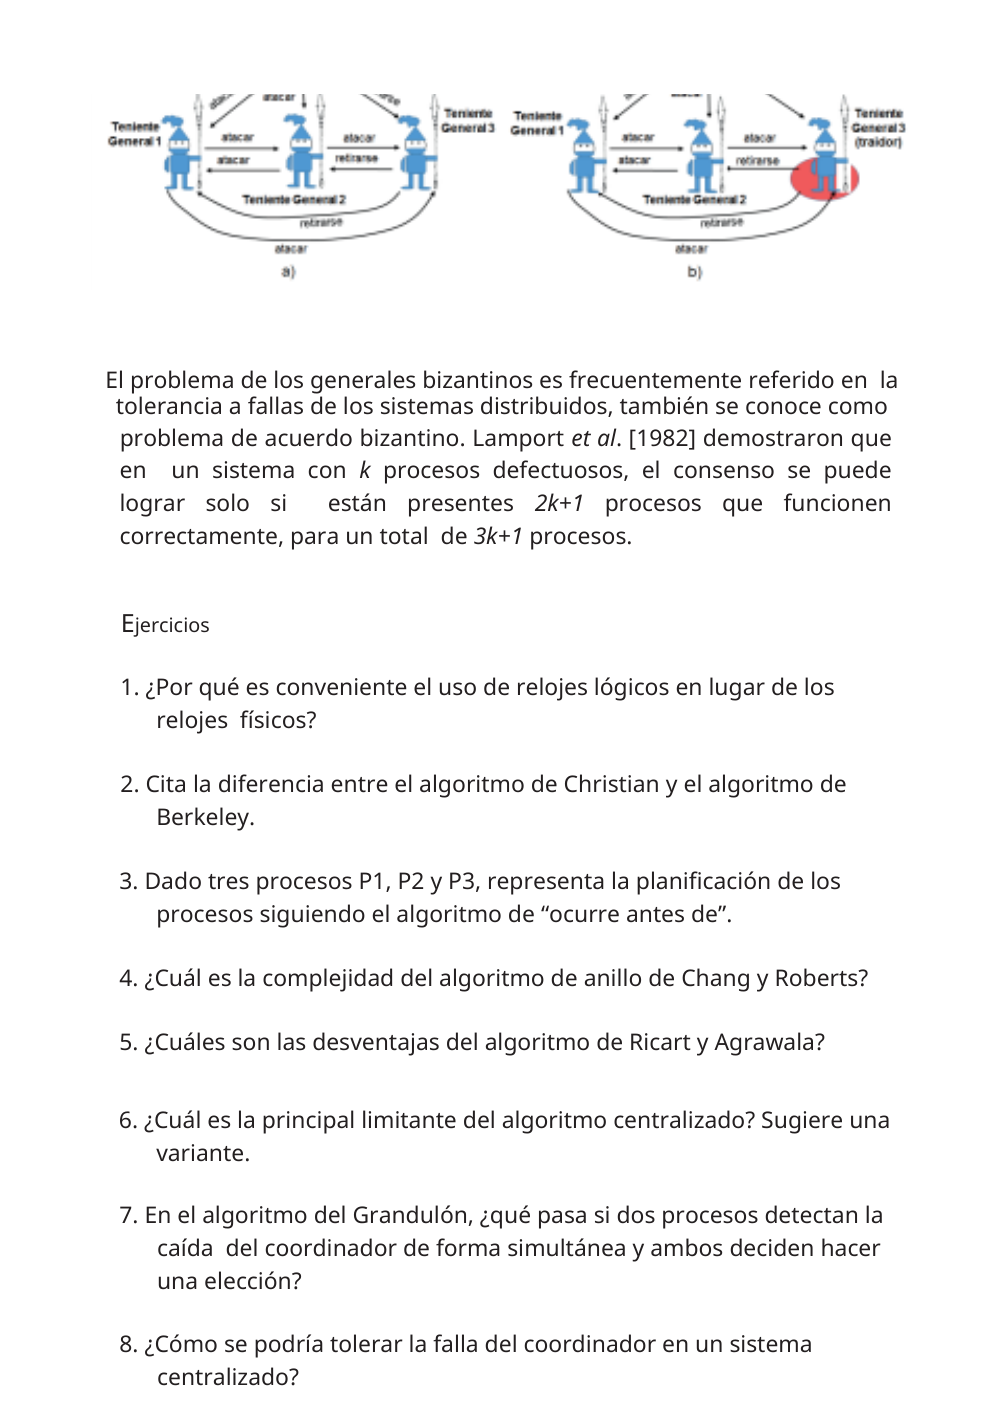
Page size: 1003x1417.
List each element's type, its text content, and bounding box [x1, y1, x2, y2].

text 8. ¿Cómo se podría tolerar la falla del coordinador en un sistema centralizado? [119, 1328, 892, 1392]
text El problema de los generales bizantinos es frecuentemente referido en la tolerancia a fallas de los sistemas distribuidos, también se conoce como [90, 367, 914, 421]
text 5. ¿Cuáles son las desventajas del algoritmo de Ricart y Agrawala? [119, 1026, 885, 1058]
text Ejercicios [121, 606, 912, 640]
text 7. En el algoritmo del Grandulón, ¿qué pasa si dos procesos detectan la caída del coordinador de forma simultánea y ambos deciden hacer una elección? [119, 1199, 892, 1296]
text problema de acuerdo bizantino. Lamport et al. [1982] demostraron que en un sistema con k procesos defectuosos, el consenso se puede lograr solo si están presentes 2k+1 procesos que funcionen correctamente, para un total de 3k+1 procesos. [119, 422, 892, 551]
text 1. ¿Por qué es conveniente el uso de relojes lógicos en lugar de los relojes físicos? [120, 671, 892, 735]
text 2. Cita la diferencia entre el algoritmo de Christian y el algoritmo de Berkeley. [120, 768, 892, 832]
text 6. ¿Cuál es la principal limitante del algoritmo centralizado? Sugiere una variante. [119, 1104, 892, 1168]
picture [90, 94, 914, 290]
text 3. Dado tres procesos P1, P2 y P3, representa la planificación de los procesos siguiendo el algoritmo de “ocurre antes de”. [119, 865, 885, 929]
text 4. ¿Cuál es la complejidad del algoritmo de anillo de Chang y Roberts? [119, 962, 885, 993]
